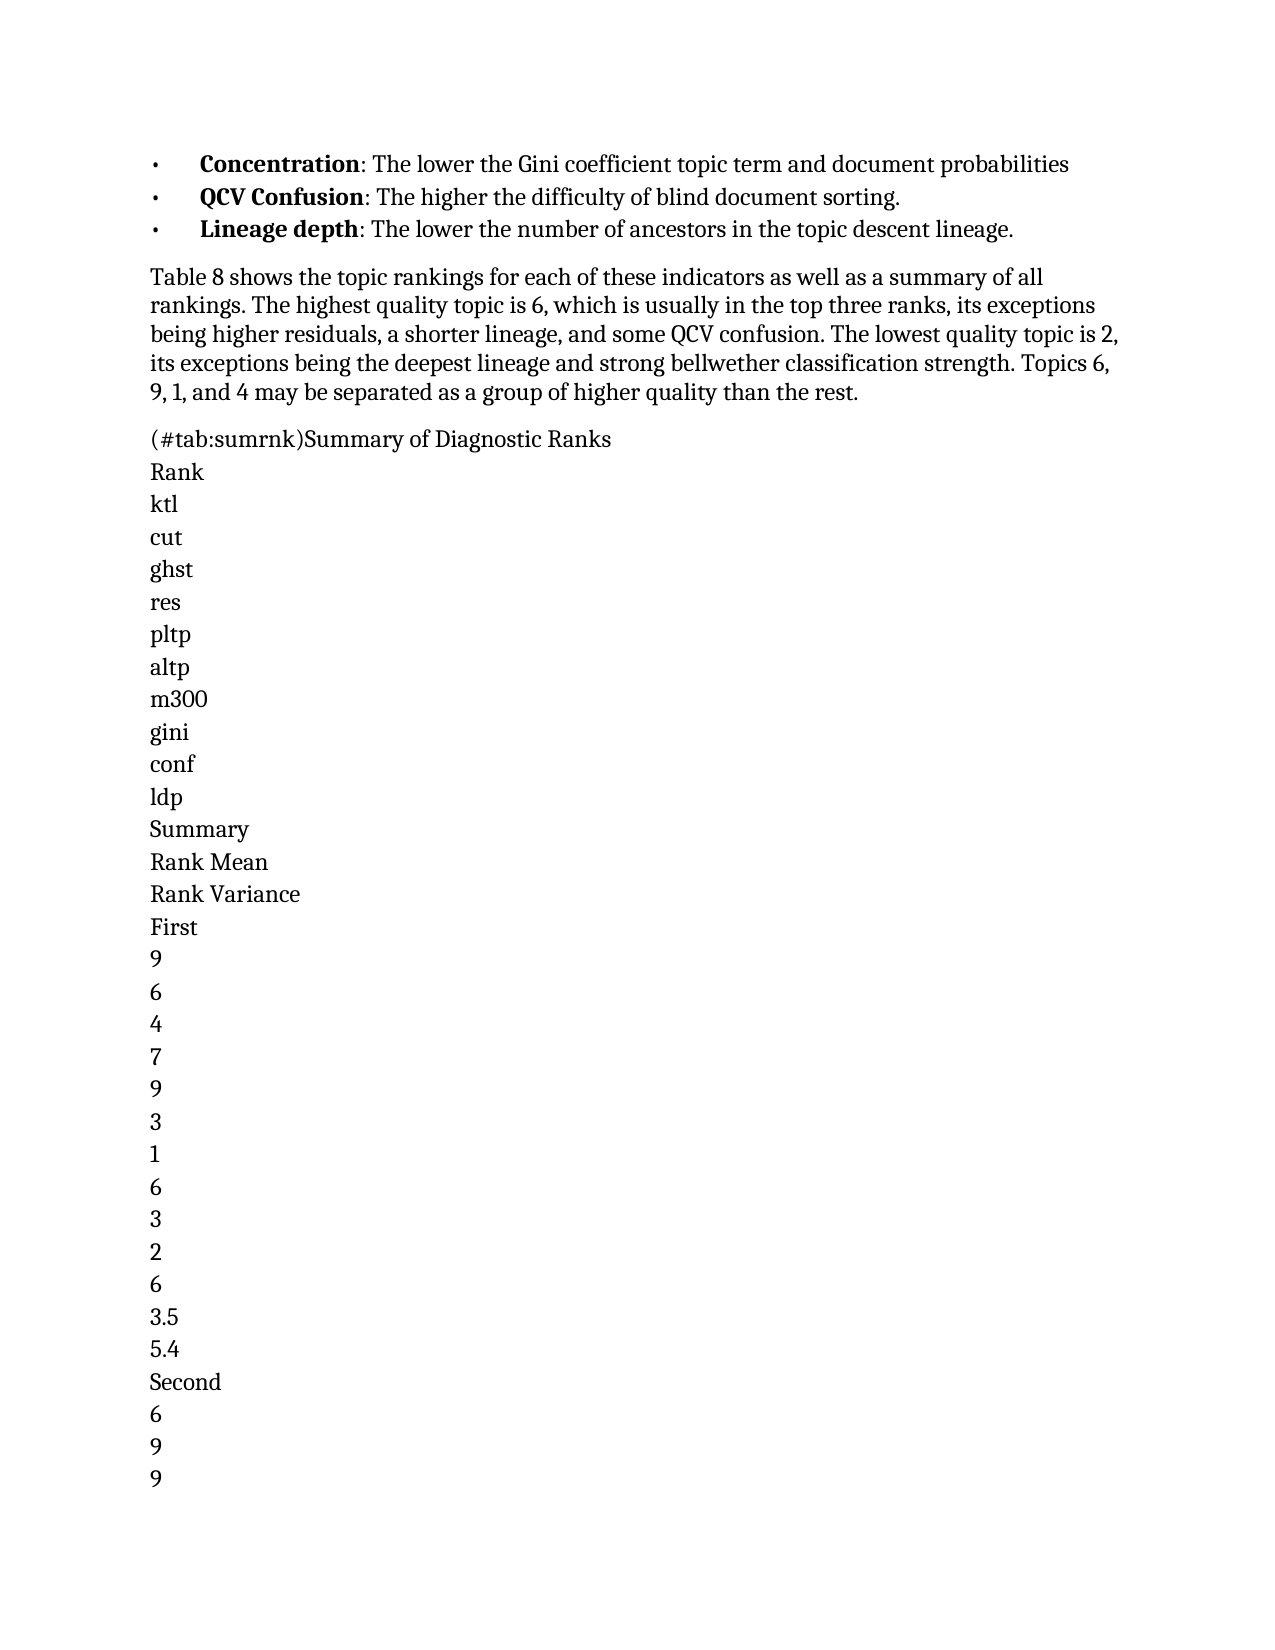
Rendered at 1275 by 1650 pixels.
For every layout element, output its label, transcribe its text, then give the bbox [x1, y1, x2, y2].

text 1 [150, 1140, 1125, 1169]
text 6 [150, 1172, 1125, 1201]
text 3.5 [150, 1302, 1125, 1331]
text cut [150, 522, 1125, 551]
text Table 8 shows the topic rankings for each of these indicators as well as a summary of all rankings. The highest quality topic is 6, which is usually in the top three ranks, its exceptions being higher residuals, a shorter lineage, and some QCV confusion. The lowest quality topic is 2, its exceptions being the deepest lineage and strong bellwether classification strength. Topics 6, 9, 1, and 4 may be separated as a group of higher quality than the rest. [150, 262, 1125, 406]
text 7 [150, 1042, 1125, 1071]
text First [150, 912, 1125, 941]
text m300 [150, 685, 1125, 714]
text gini [150, 717, 1125, 746]
text altp [150, 652, 1125, 681]
list Lineage depth: The lower the number of ancestors in the topic descent lineage. [150, 215, 1125, 244]
text conf [150, 750, 1125, 779]
text Rank [150, 457, 1125, 486]
text pltp [150, 620, 1125, 649]
text 9 [150, 1075, 1125, 1104]
text ldp [150, 782, 1125, 811]
text ghst [150, 555, 1125, 584]
text ktl [150, 490, 1125, 519]
text res [150, 587, 1125, 616]
list Concentration: The lower the Gini coefficient topic term and document probabilities [150, 150, 1125, 179]
text 4 [150, 1010, 1125, 1039]
text 2 [150, 1237, 1125, 1266]
text Second [150, 1367, 1125, 1396]
text 6 [150, 1400, 1125, 1429]
text Rank Mean [150, 847, 1125, 876]
text 6 [150, 1270, 1125, 1299]
text Summary [150, 815, 1125, 844]
text 6 [150, 977, 1125, 1006]
text 5.4 [150, 1335, 1125, 1364]
list QCV Confusion: The higher the difficulty of blind document sorting. [150, 182, 1125, 211]
text Rank Variance [150, 880, 1125, 909]
text 3 [150, 1107, 1125, 1136]
text (#tab:sumrnk)Summary of Diagnostic Ranks [150, 425, 1125, 454]
text 9 [150, 945, 1125, 974]
text 3 [150, 1205, 1125, 1234]
text 9 [150, 1465, 1125, 1494]
text 9 [150, 1432, 1125, 1461]
